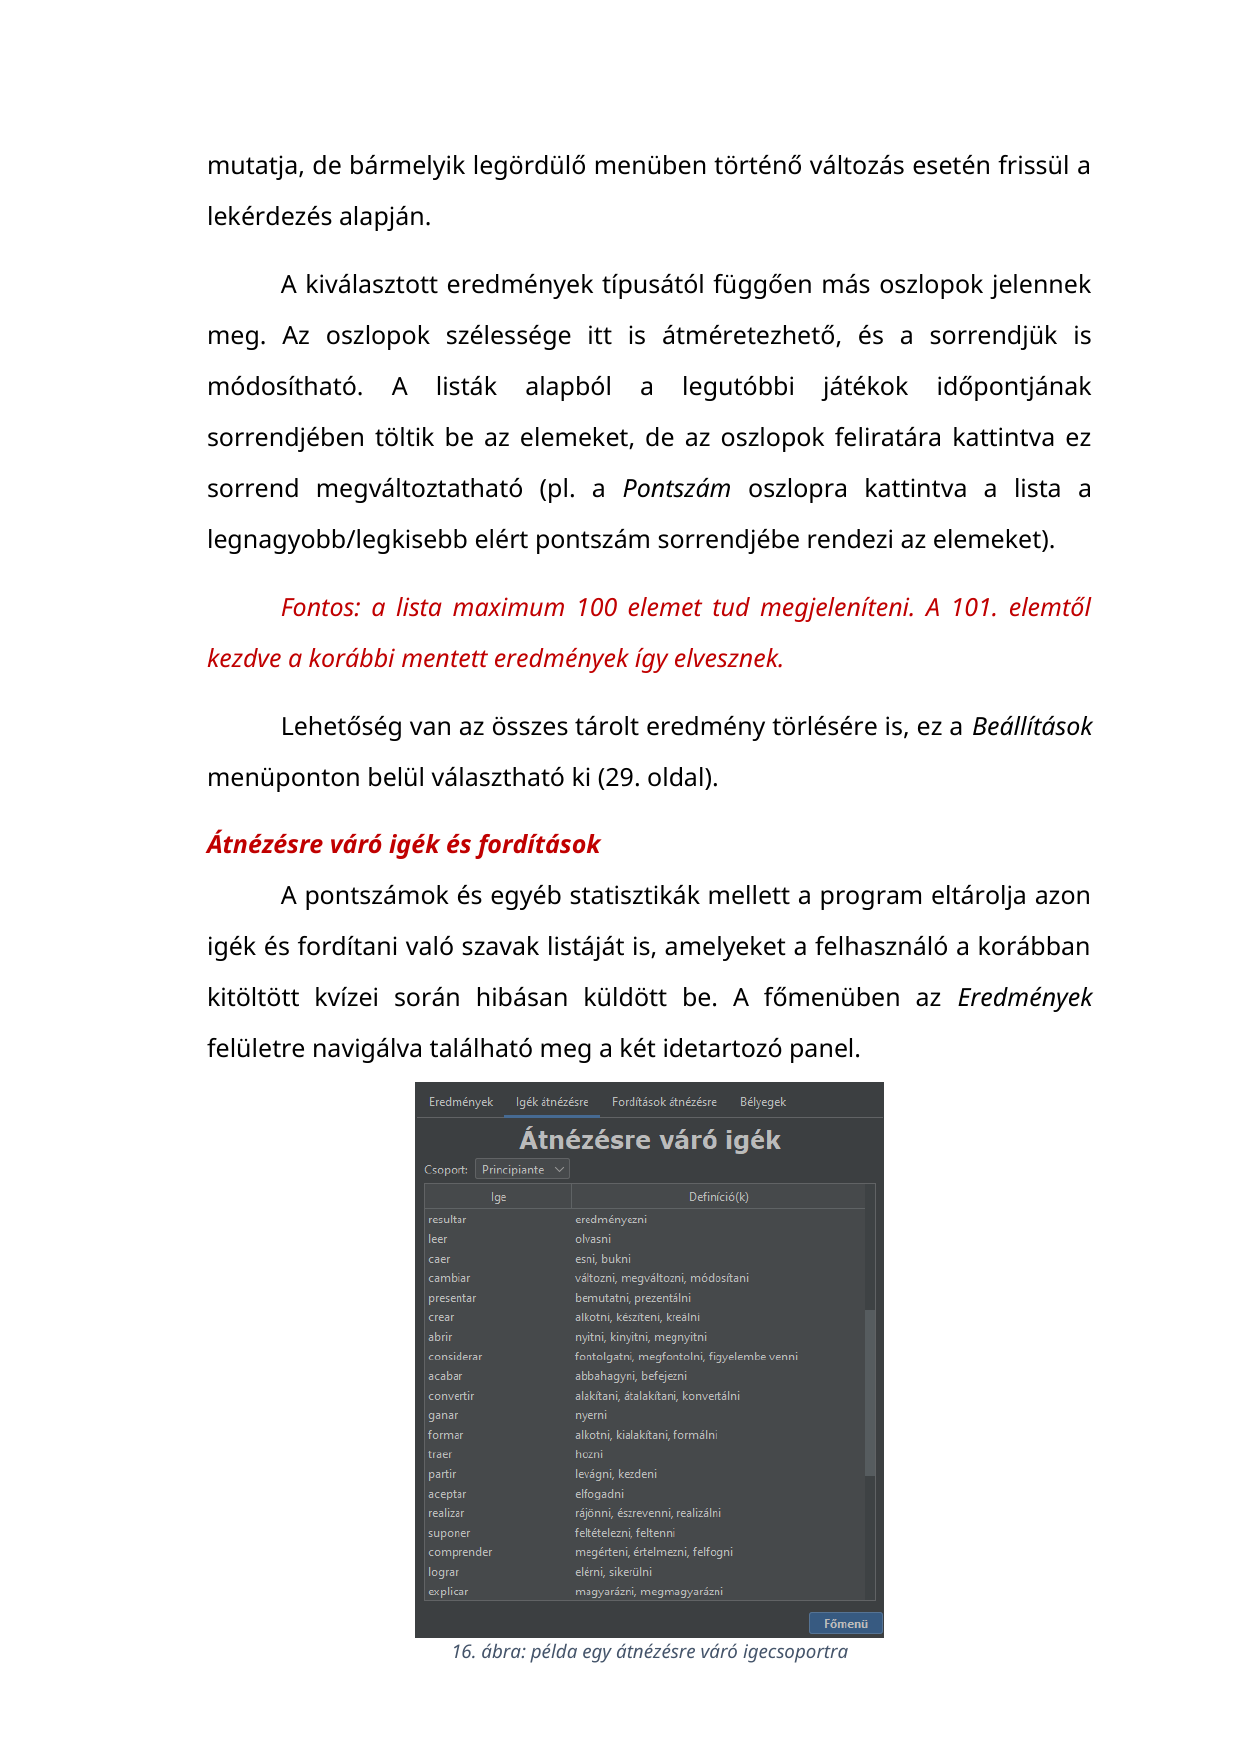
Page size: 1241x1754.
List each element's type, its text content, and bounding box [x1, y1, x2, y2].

subtitle Átnézésre váró igék és fordítások [207, 827, 1092, 861]
text Fontos: a lista maximum 100 elemet tud megjeleníteni. A 101. elemtől kezdve a korábbi mentett eredmények így elvesznek. [207, 589, 1092, 674]
text Lehetőség van az összes tárolt eredmény törlésére is, ez a Beállítások menüponton belül választható ki (29. oldal). [207, 708, 1092, 793]
picture [415, 1082, 884, 1638]
text A pontszámok és egyéb statisztikák mellett a program eltárolja azon igék és fordítani való szavak listáját is, amelyeket a felhasználó a korábban kitöltött kvízei során hibásan küldött be. A főmenüben az Eredmények felületre navigálva található meg a két idetartozó panel. [207, 878, 1092, 1065]
